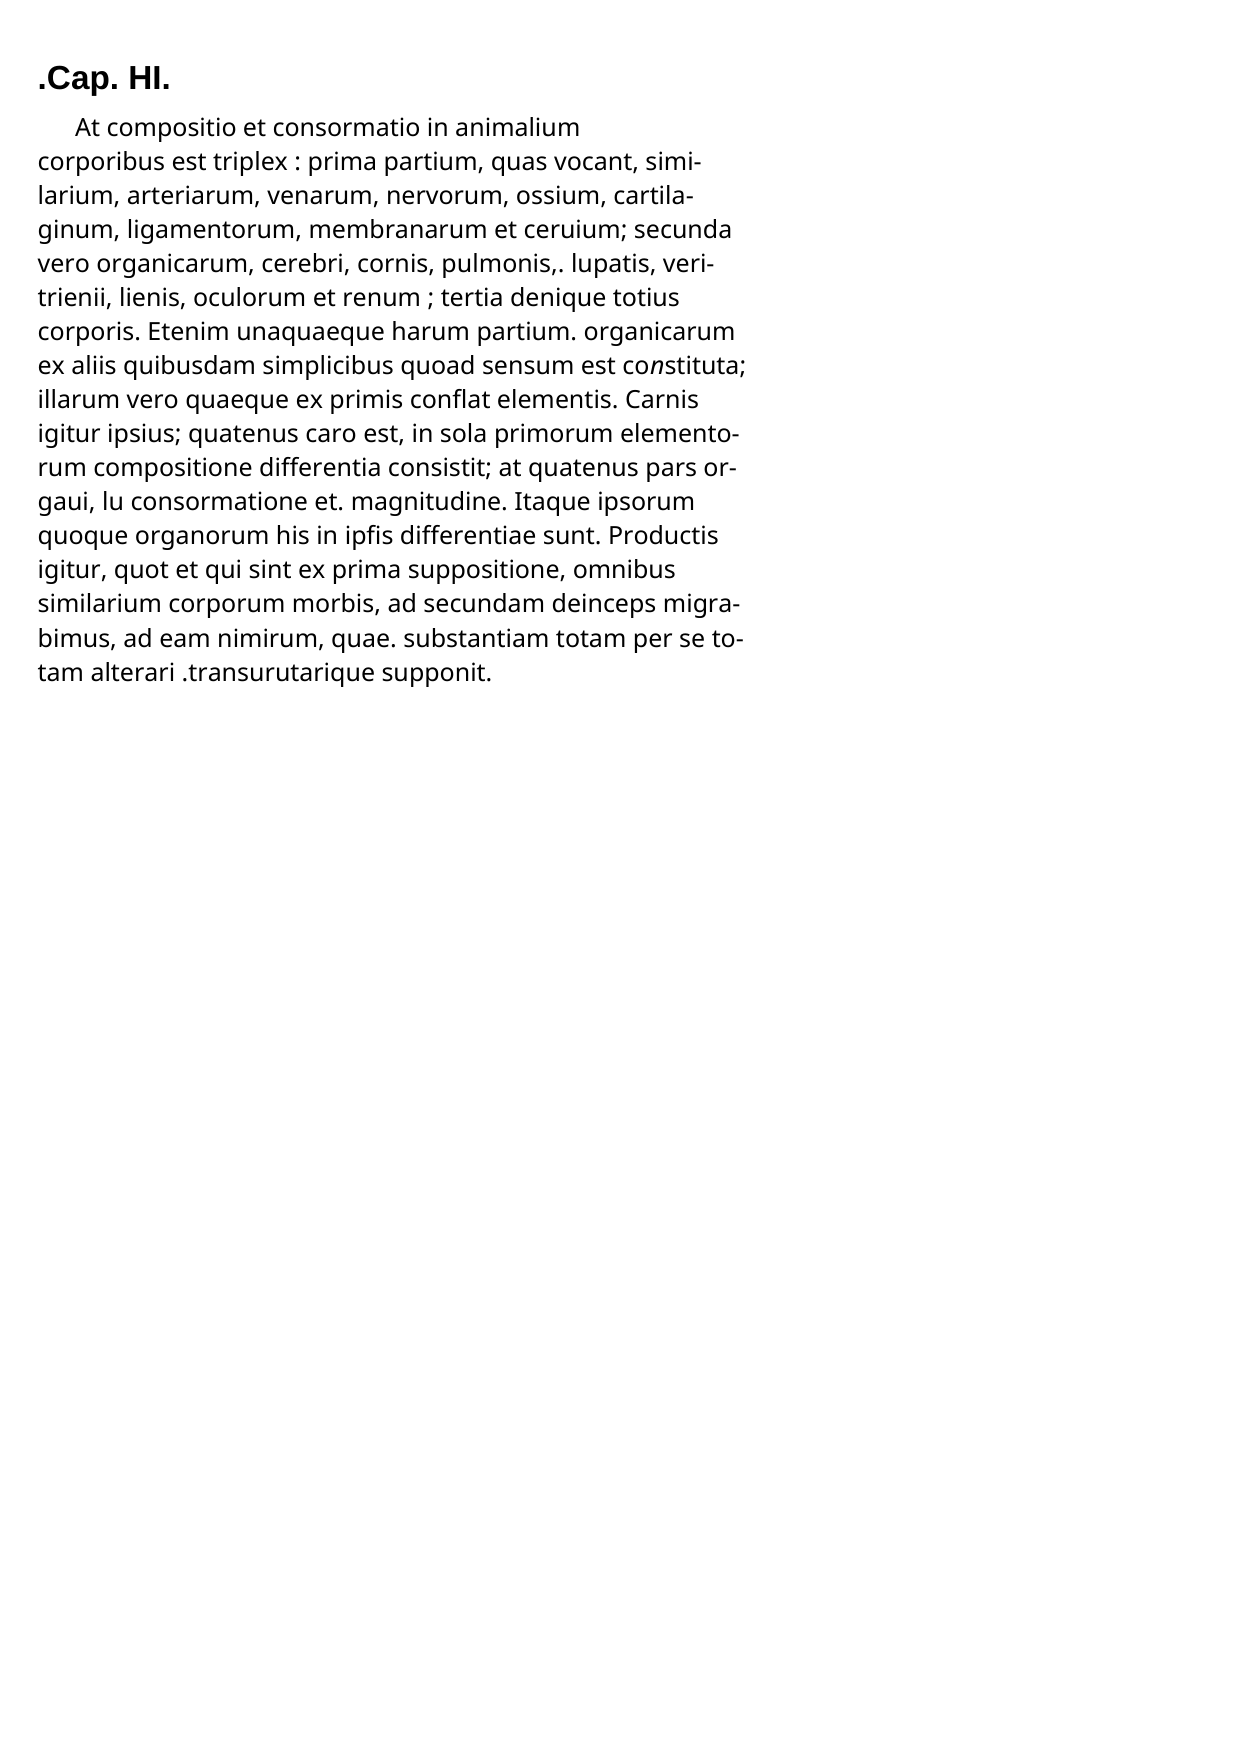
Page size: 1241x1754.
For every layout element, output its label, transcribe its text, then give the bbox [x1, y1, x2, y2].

text At compositio et consormatio in animalium corporibus est triplex : prima partium, quas vocant, simi- larium, arteriarum, venarum, nervorum, ossium, cartila- ginum, ligamentorum, membranarum et ceruium; secunda vero organicarum, cerebri, cornis, pulmonis,. lupatis, veri- trienii, lienis, oculorum et renum ; tertia denique totius corporis. Etenim unaquaeque harum partium. organicarum ex aliis quibusdam simplicibus quoad sensum est constituta; illarum vero quaeque ex primis conflat elementis. Carnis igitur ipsius; quatenus caro est, in sola primorum elemento- rum compositione differentia consistit; at quatenus pars or- gaui, lu consormatione et. magnitudine. Itaque ipsorum quoque organorum his in ipfis differentiae sunt. Productis igitur, quot et qui sint ex prima suppositione, omnibus similarium corporum morbis, ad secundam deinceps migra- bimus, ad eam nimirum, quae. substantiam totam per se to- tam alterari .transurutarique supponit. [37, 109, 1203, 688]
subtitle .Cap. HI. [37, 58, 1203, 97]
